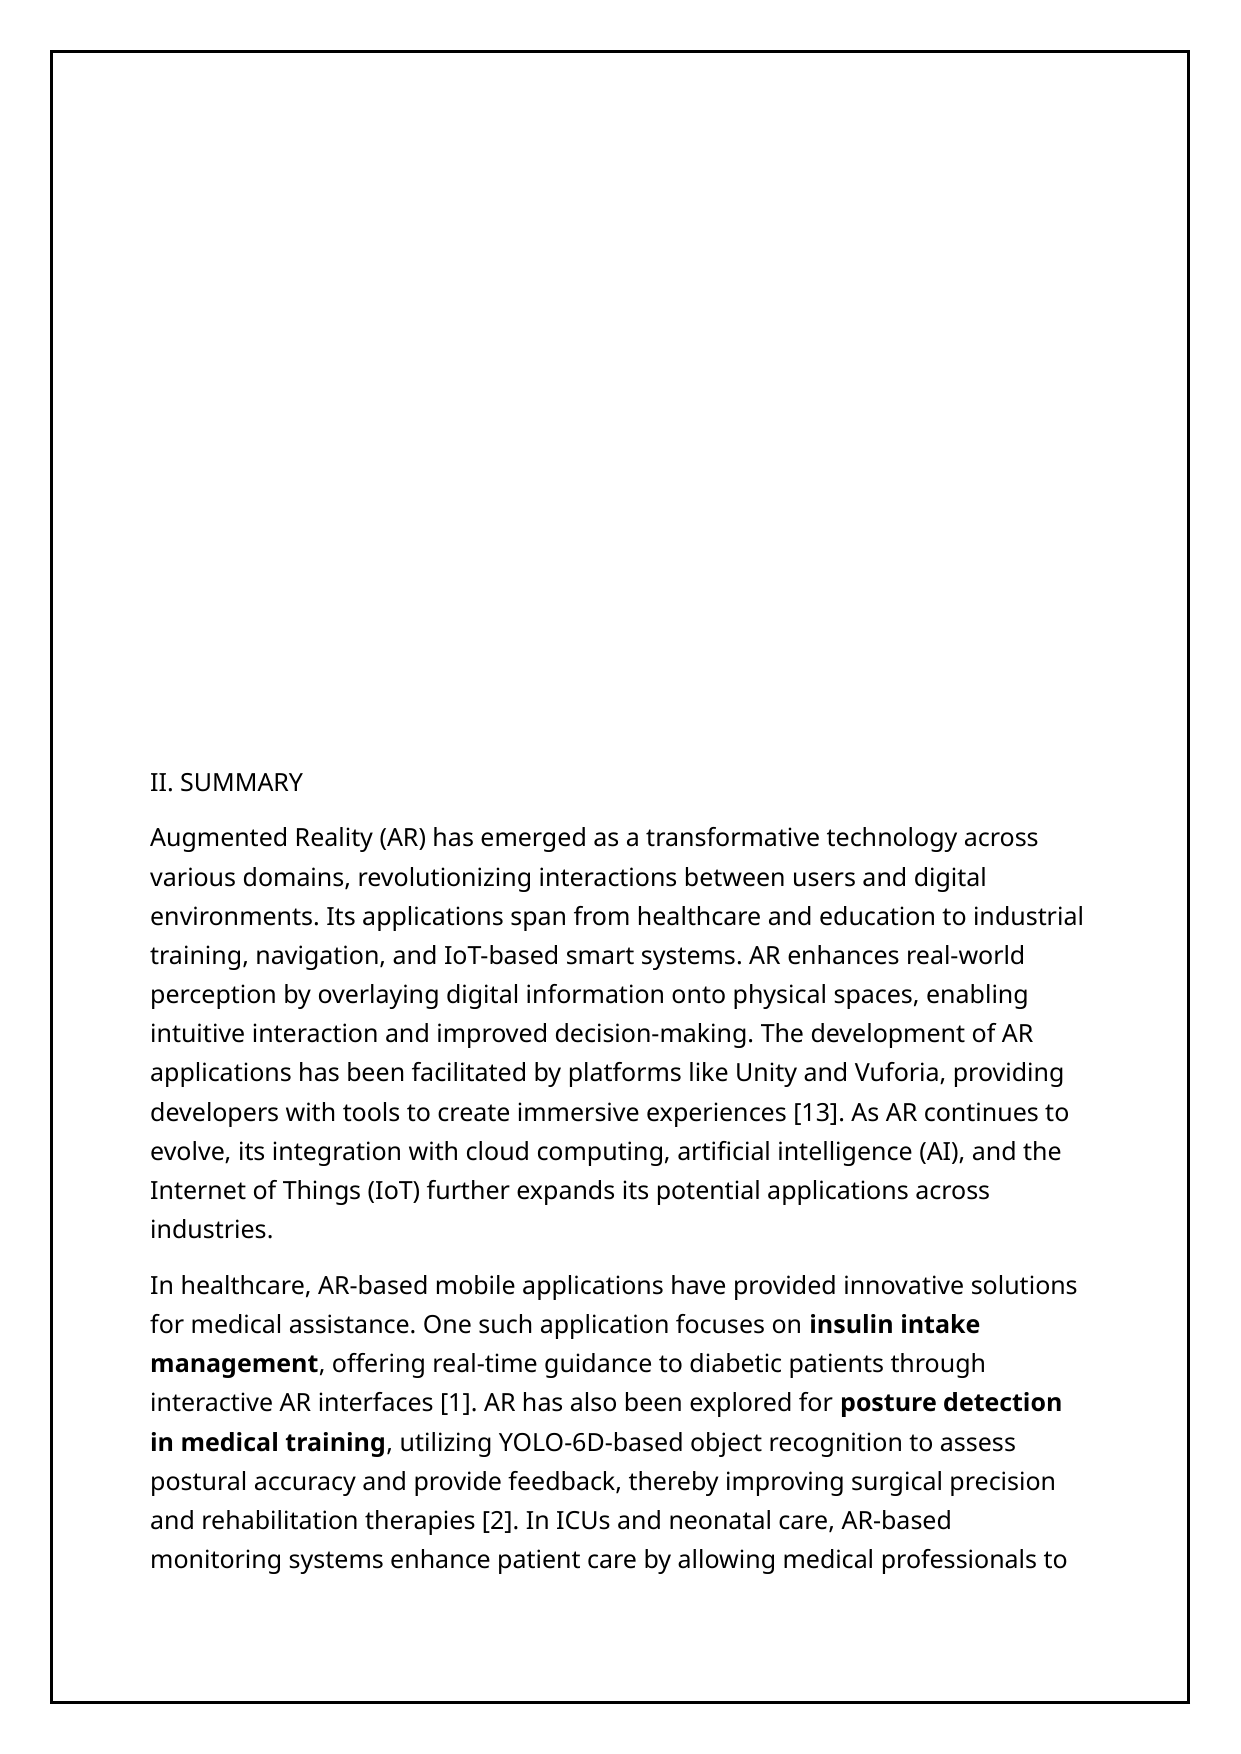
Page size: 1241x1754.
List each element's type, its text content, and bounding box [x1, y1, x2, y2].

text II. SUMMARY [150, 764, 1090, 798]
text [150, 1267, 1090, 1576]
text Augmented Reality (AR) has emerged as a transformative technology across various domains, revolutionizing interactions between users and digital environments. Its applications span from healthcare and education to industrial training, navigation, and IoT-based smart systems. AR enhances real-world perception by overlaying digital information onto physical spaces, enabling intuitive interaction and improved decision-making. The development of AR applications has been facilitated by platforms like Unity and Vuforia, providing developers with tools to create immersive experiences [13]. As AR continues to evolve, its integration with cloud computing, artificial intelligence (AI), and the Internet of Things (IoT) further expands its potential applications across industries. [150, 820, 1090, 1246]
